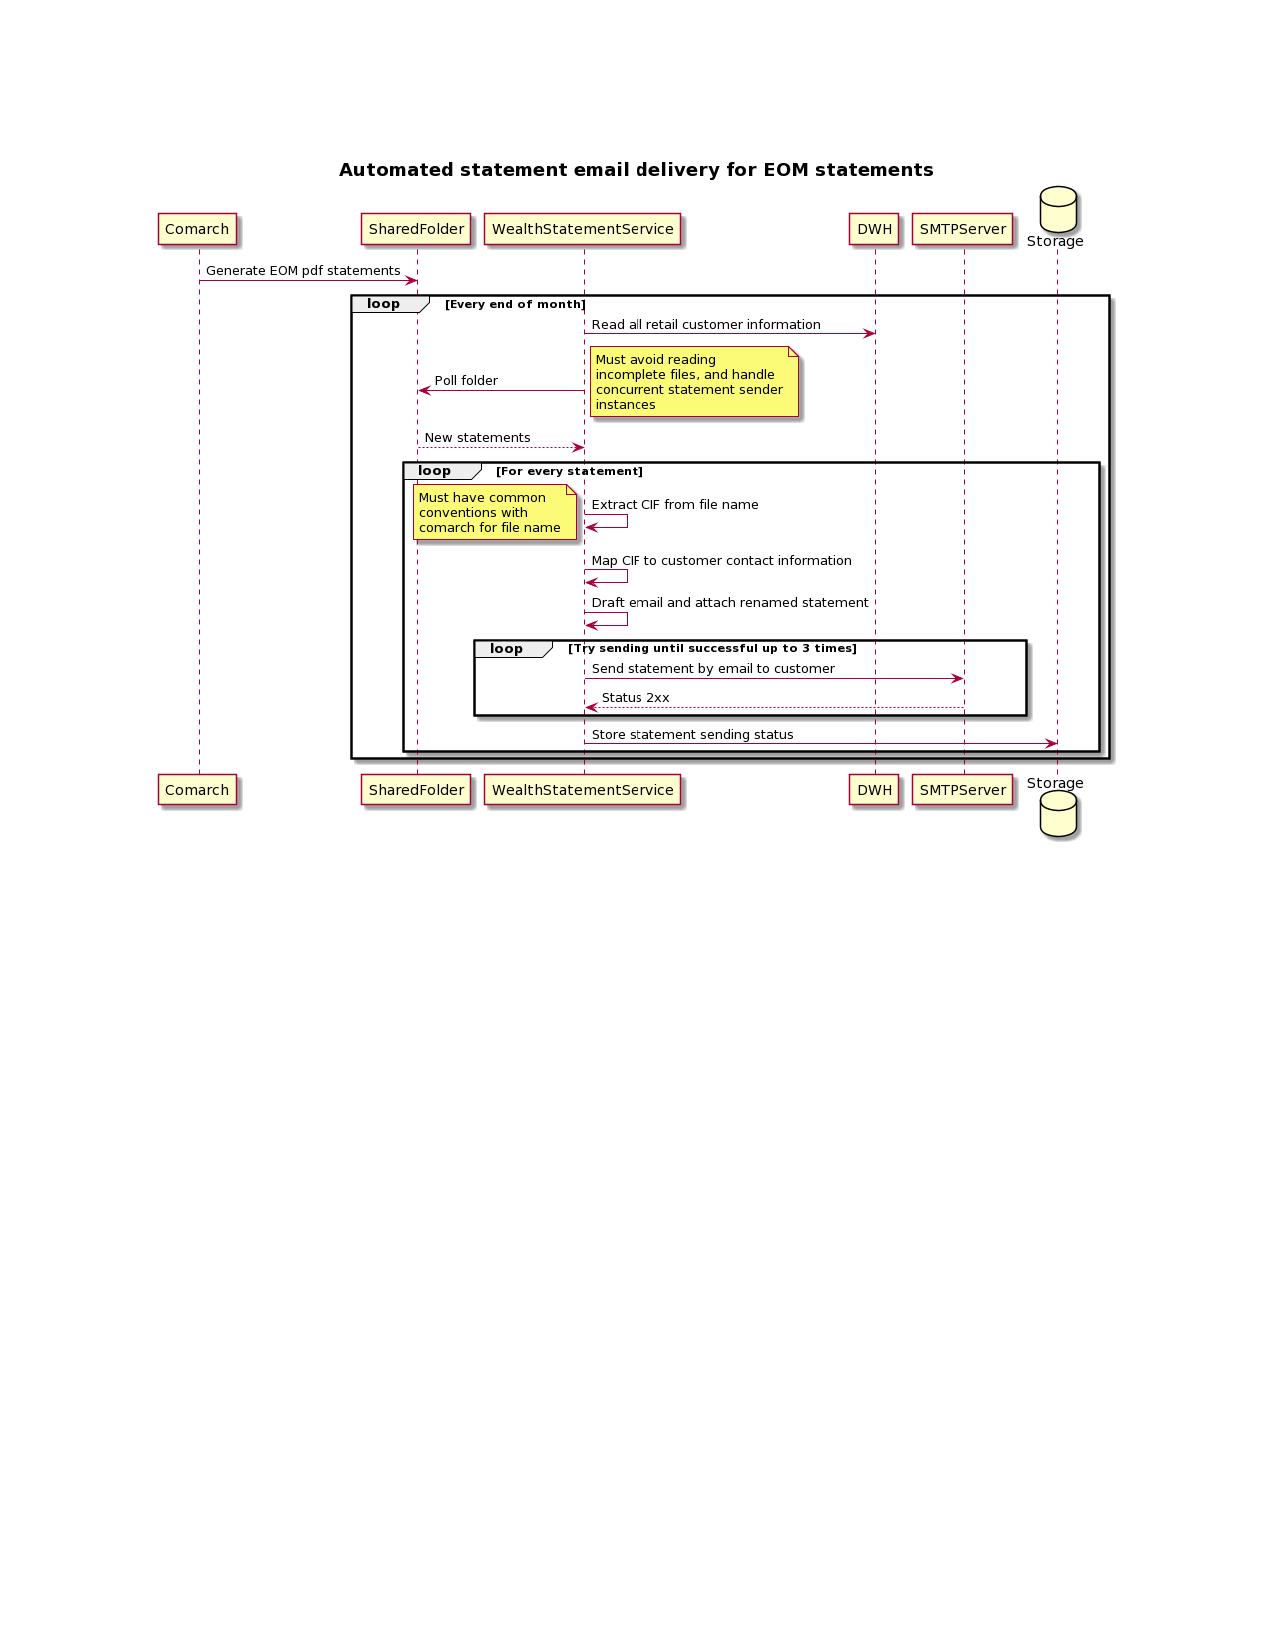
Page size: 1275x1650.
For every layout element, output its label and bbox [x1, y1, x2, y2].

picture [150, 150, 1125, 846]
